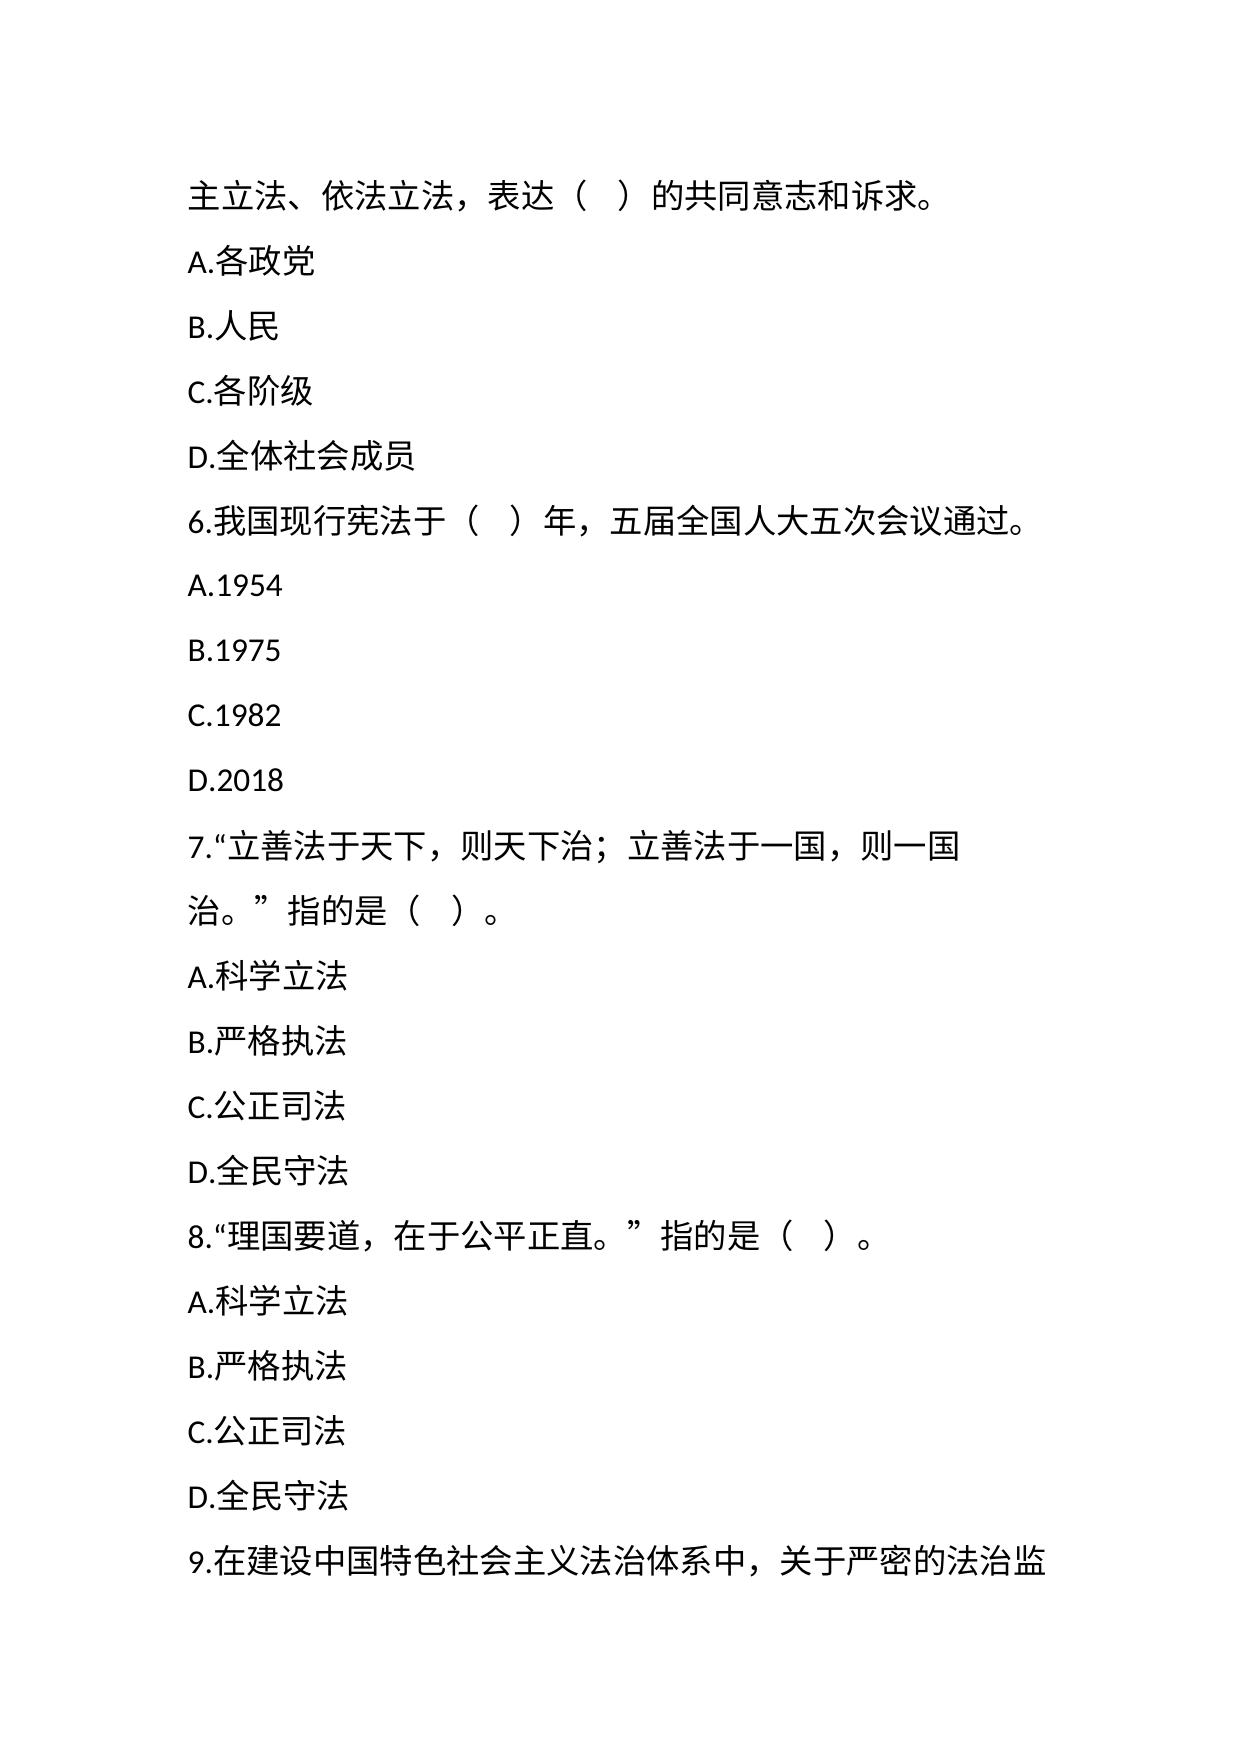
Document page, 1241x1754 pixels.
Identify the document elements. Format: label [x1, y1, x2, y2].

text [187, 162, 1053, 1592]
